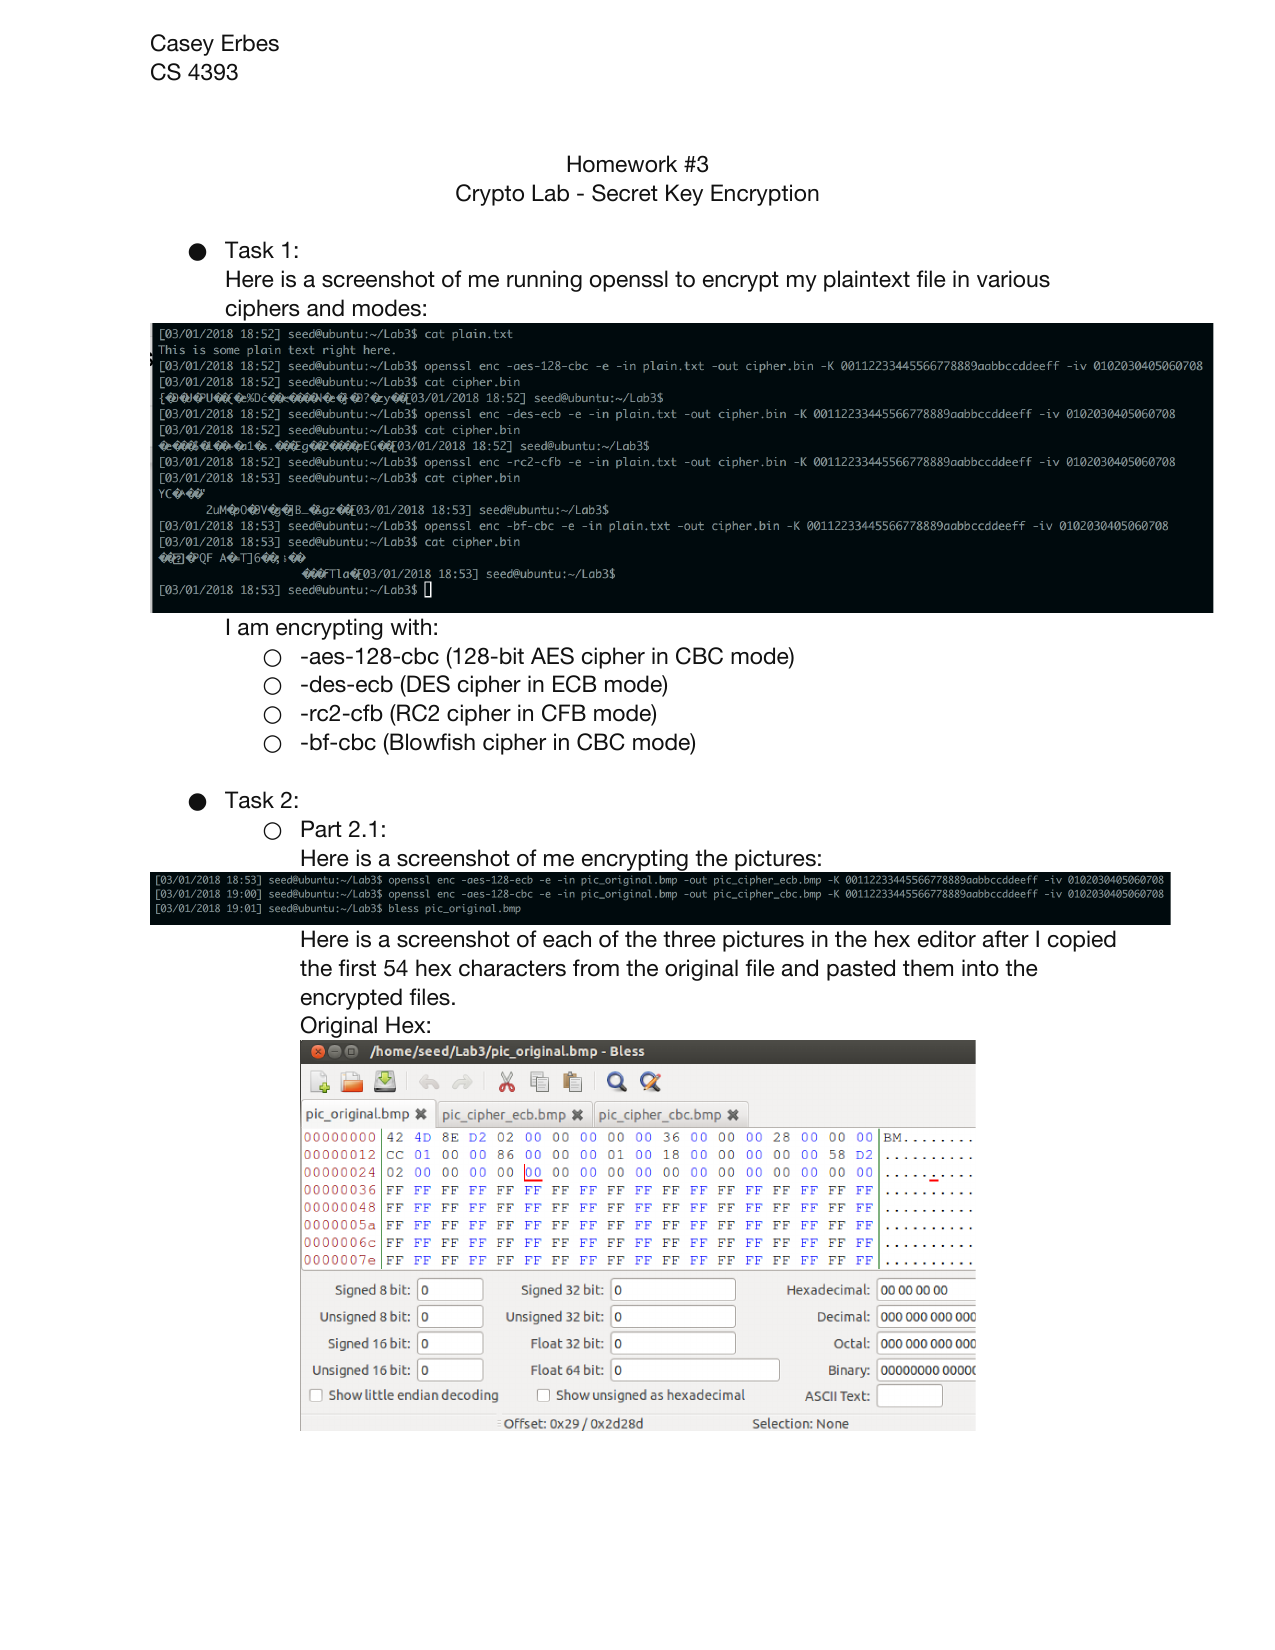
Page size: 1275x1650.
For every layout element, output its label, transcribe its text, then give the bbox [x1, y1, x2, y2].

list Part 2.1: Here is a screenshot of me encrypting the pictures: [262, 815, 1125, 872]
list Task 2: [187, 786, 1125, 815]
text I am encrypting with: [150, 613, 1125, 642]
list Task 1: Here is a screenshot of me running openssl to encrypt my plaintext file in various ciphers and modes: [187, 237, 1125, 323]
text Homework #3 [150, 150, 1125, 179]
picture [300, 1040, 976, 1431]
text Here is a screenshot of each of the three pictures in the hex editor after I copied the first 54 hex characters from the original file and pasted them into the encrypted files. [300, 925, 1125, 1011]
text Crypto Lab - Secret Key Encryption [150, 179, 1125, 208]
list -bf-cbc (Blowfish cipher in CBC mode) [262, 728, 1125, 757]
picture [150, 872, 1171, 925]
list -rc2-cfb (RC2 cipher in CFB mode) [262, 699, 1125, 728]
list -aes-128-cbc (128-bit AES cipher in CBC mode) [262, 642, 1125, 671]
list -des-ecb (DES cipher in ECB mode) [262, 671, 1125, 699]
picture [150, 323, 1214, 613]
